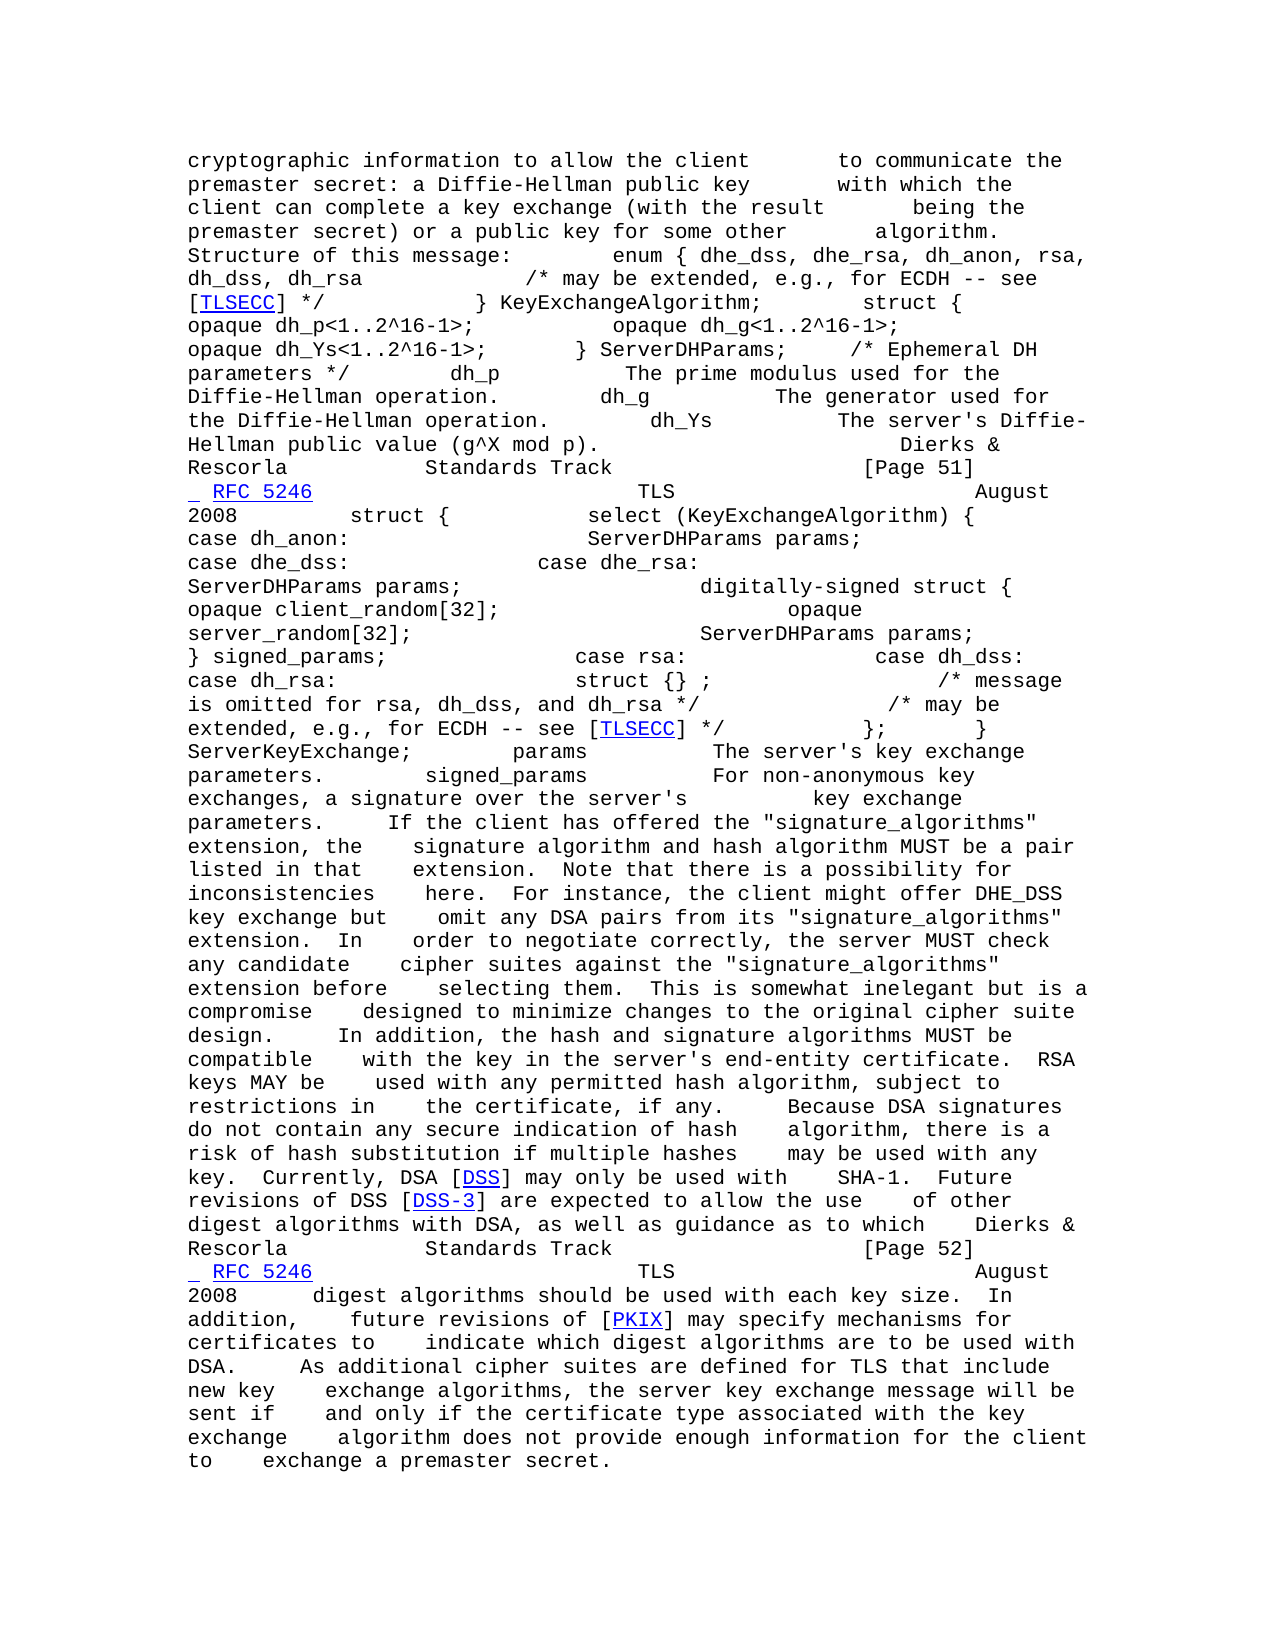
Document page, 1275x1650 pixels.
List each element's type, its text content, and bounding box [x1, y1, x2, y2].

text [187, 150, 1087, 481]
text RFC 5246 TLS August 2008 struct { select (KeyExchangeAlgorithm) { case dh_anon: ServerDHParams params; case dhe_dss: case dhe_rsa: ServerDHParams params; digitally-signed struct { opaque client_random[32]; opaque server_random[32]; ServerDHParams params; } signed_params; case rsa: case dh_dss: case dh_rsa: struct {} ; /* message is omitted for rsa, dh_dss, and dh_rsa */ /* may be extended, e.g., for ECDH -- see [TLSECC] */ }; } ServerKeyExchange; params The server's key exchange parameters. signed_params For non-anonymous key exchanges, a signature over the server's key exchange parameters. If the client has offered the "signature_algorithms" extension, the signature algorithm and hash algorithm MUST be a pair listed in that extension. Note that there is a possibility for inconsistencies here. For instance, the client might offer DHE_DSS key exchange but omit any DSA pairs from its "signature_algorithms" extension. In order to negotiate correctly, the server MUST check any candidate cipher suites against the "signature_algorithms" extension before selecting them. This is somewhat inelegant but is a compromise designed to minimize changes to the original cipher suite design. In addition, the hash and signature algorithms MUST be compatible with the key in the server's end-entity certificate. RSA keys MAY be used with any permitted hash algorithm, subject to restrictions in the certificate, if any. Because DSA signatures do not contain any secure indication of hash algorithm, there is a risk of hash substitution if multiple hashes may be used with any key. Currently, DSA [DSS] may only be used with SHA-1. Future revisions of DSS [DSS-3] are expected to allow the use of other digest algorithms with DSA, as well as guidance as to which Dierks & Rescorla Standards Track [Page 52] [187, 481, 1087, 1261]
text RFC 5246 TLS August 2008 digest algorithms should be used with each key size. In addition, future revisions of [PKIX] may specify mechanisms for certificates to indicate which digest algorithms are to be used with DSA. As additional cipher suites are defined for TLS that include new key exchange algorithms, the server key exchange message will be sent if and only if the certificate type associated with the key exchange algorithm does not provide enough information for the client to exchange a premaster secret. [187, 1261, 1087, 1474]
